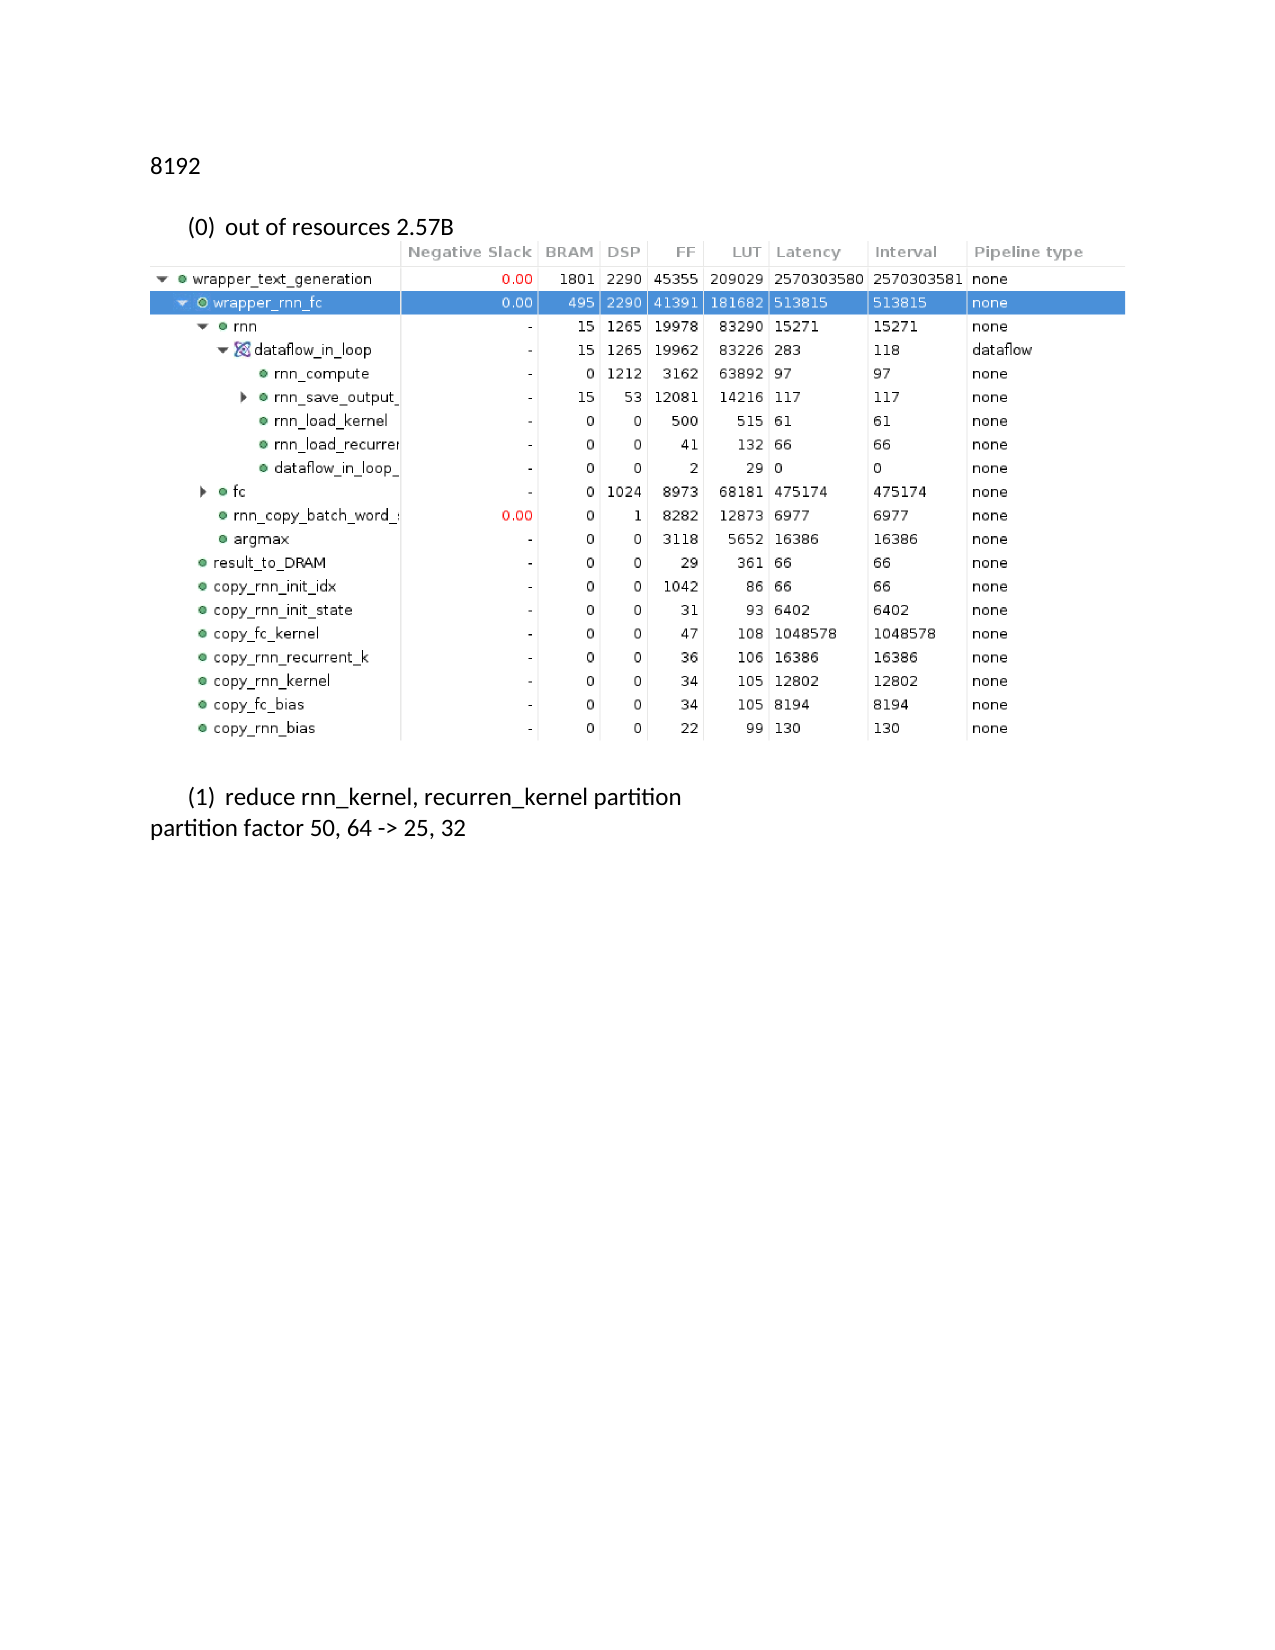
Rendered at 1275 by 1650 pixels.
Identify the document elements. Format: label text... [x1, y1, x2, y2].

text 8192 [150, 150, 1125, 181]
text partition factor 50, 64 -> 25, 32 [150, 812, 1125, 843]
list reduce rnn_kernel, recurren_kernel partition [187, 782, 1125, 812]
picture [150, 241, 1125, 751]
list out of resources 2.57B [187, 211, 1125, 241]
